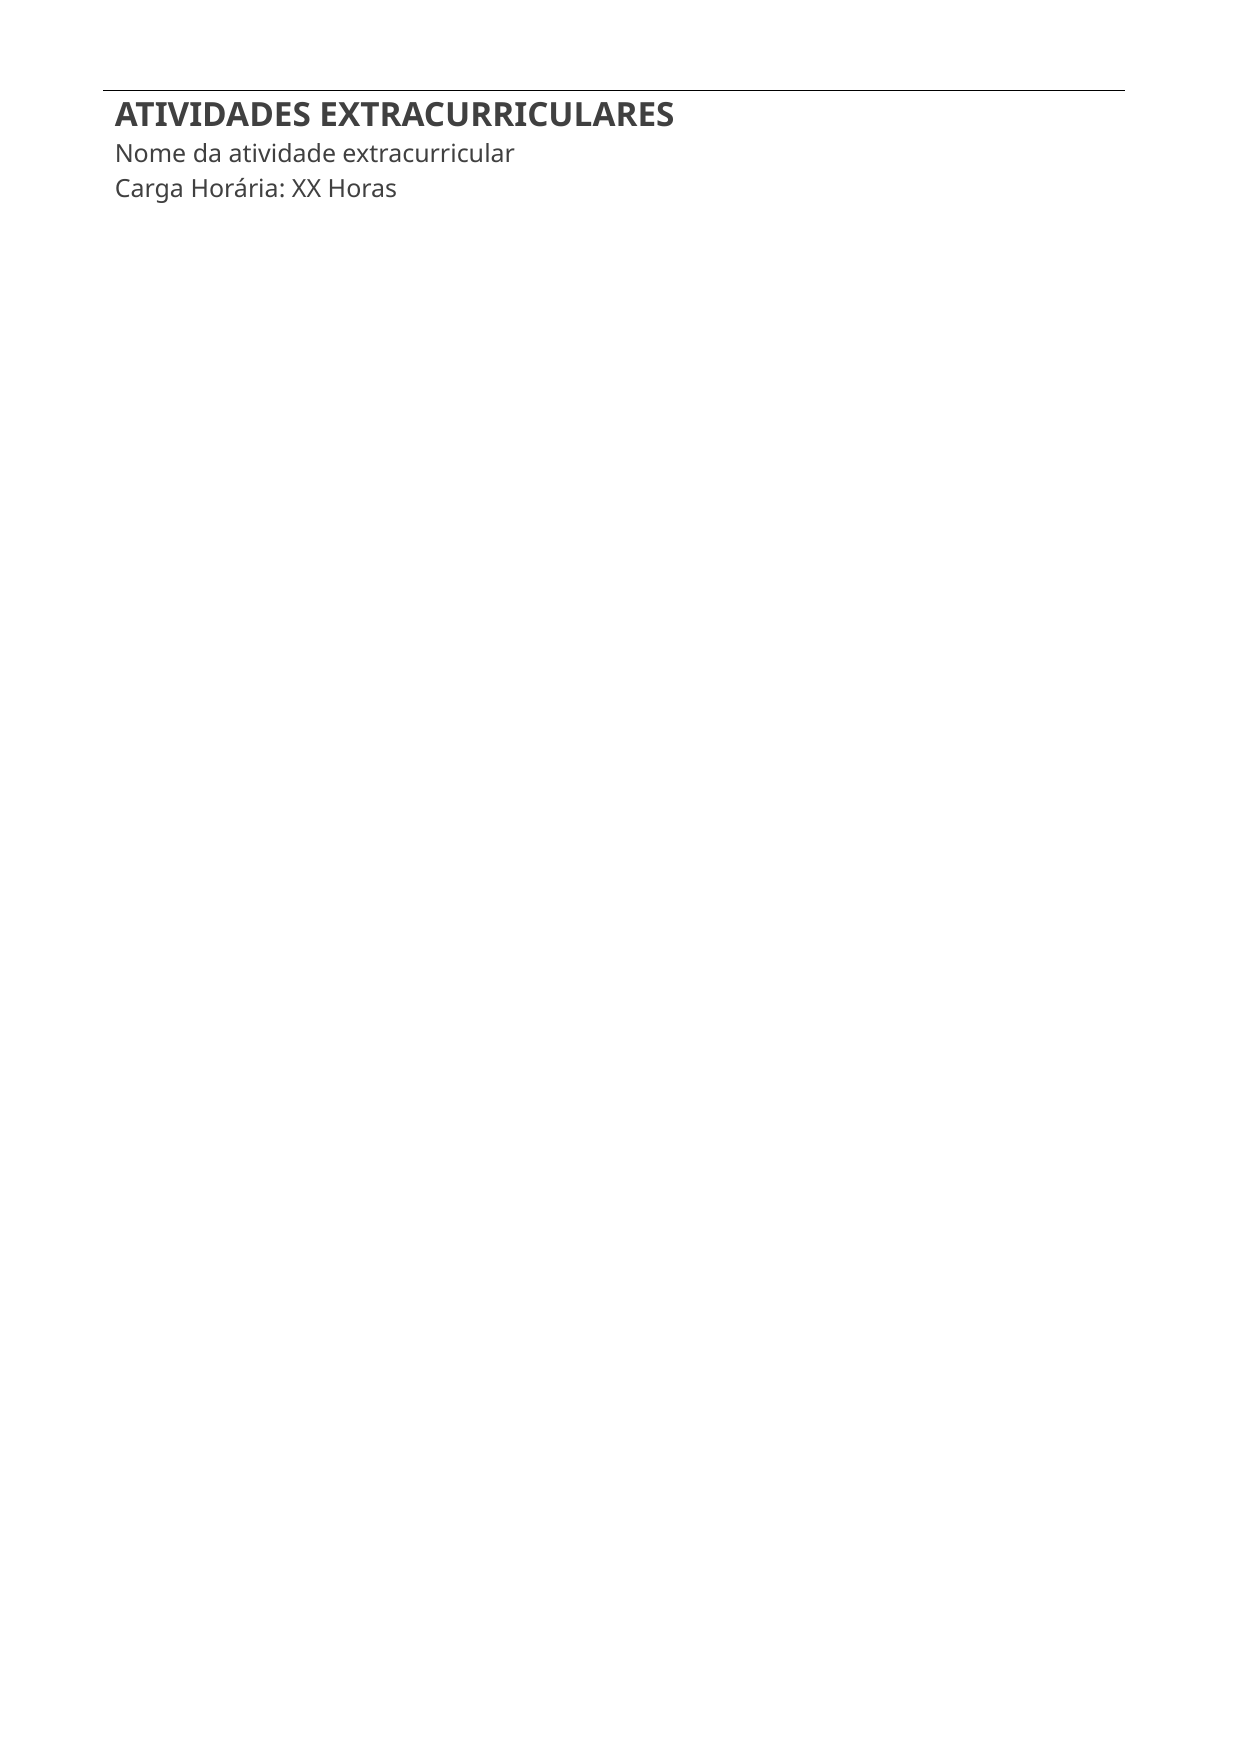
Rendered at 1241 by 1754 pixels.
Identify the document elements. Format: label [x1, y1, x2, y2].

table_cell [103, 91, 1125, 293]
